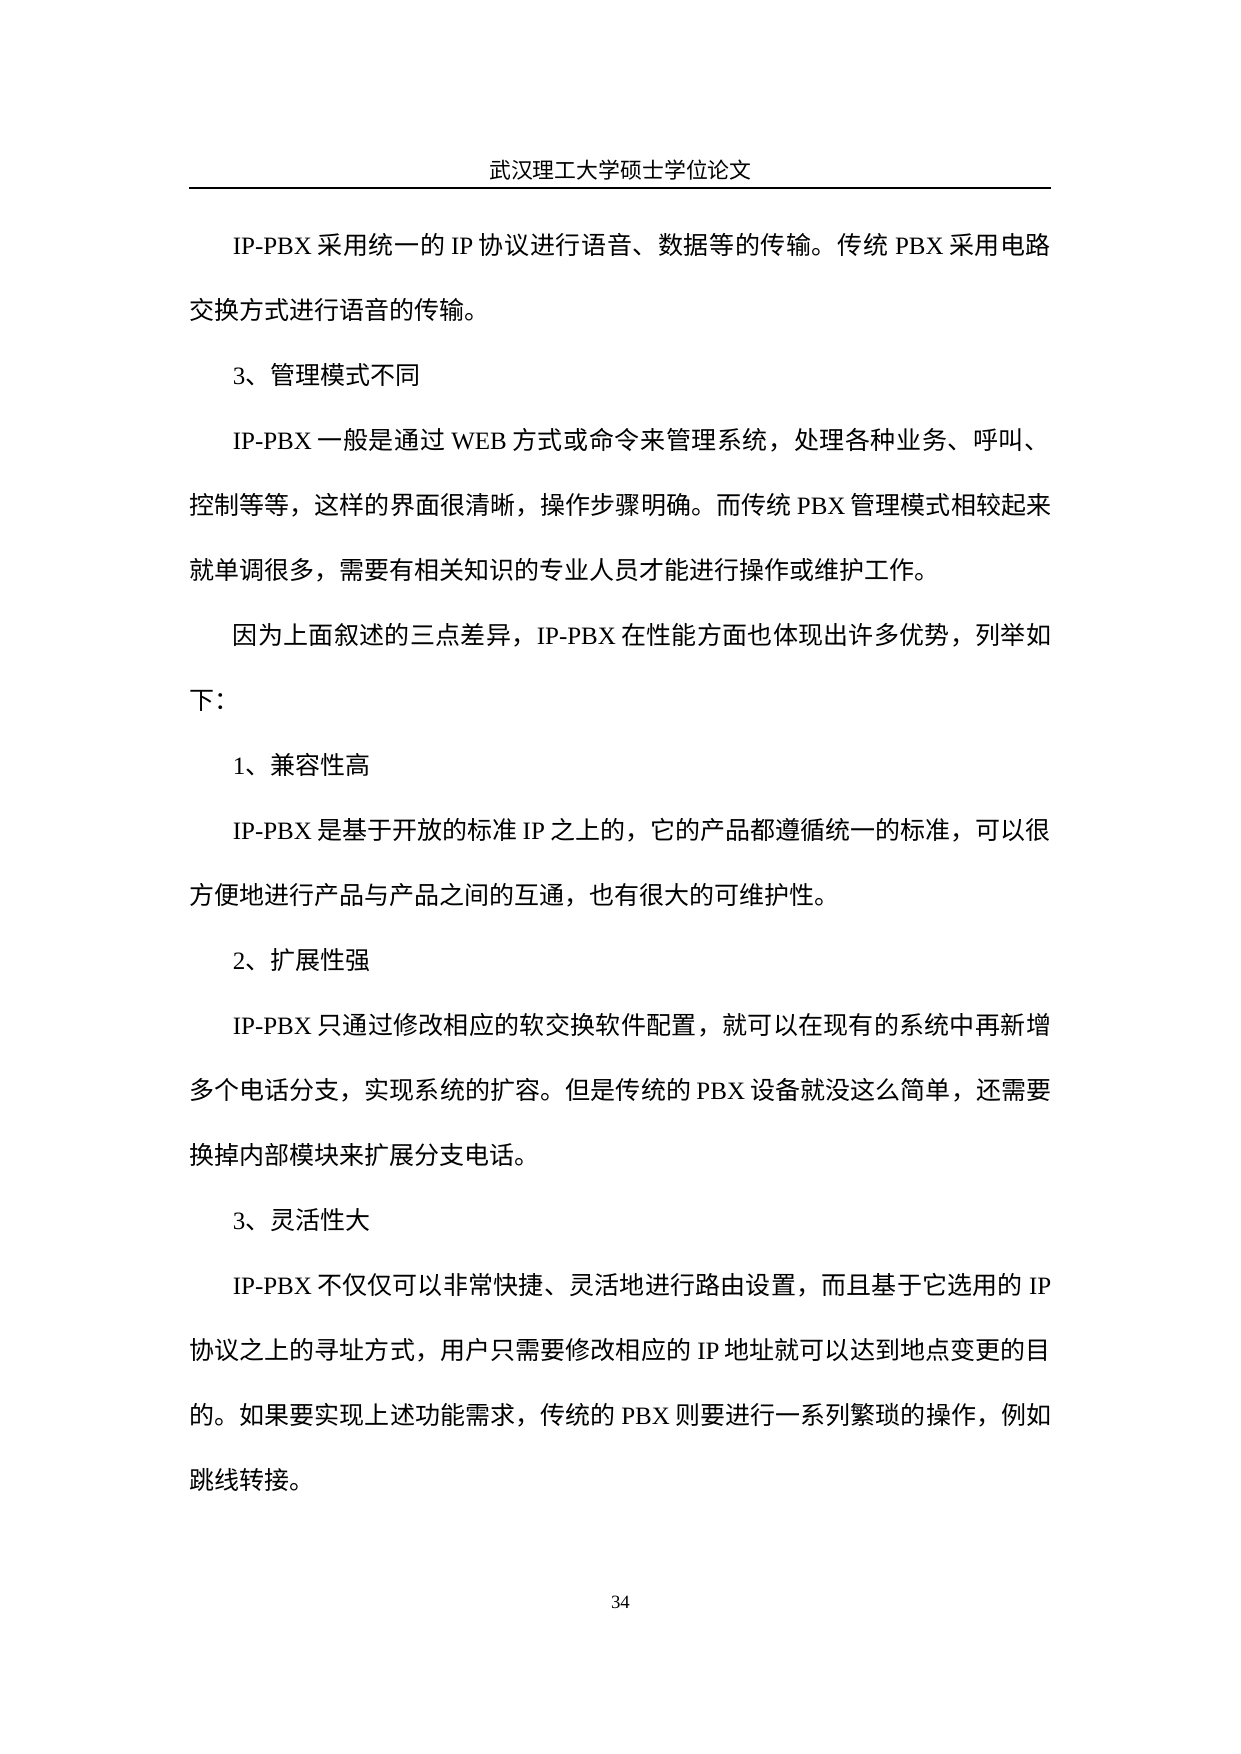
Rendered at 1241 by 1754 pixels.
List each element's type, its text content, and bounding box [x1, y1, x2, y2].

text IP-PBX是基于开放的标准IP之上的，它的产品都遵循统一的标准，可以很方便地进行产品与产品之间的互通，也有很大的可维护性。 [189, 796, 1051, 926]
text IP-PBX不仅仅可以非常快捷、灵活地进行路由设置，而且基于它选用的IP协议之上的寻址方式，用户只需要修改相应的IP地址就可以达到地点变更的目的。如果要实现上述功能需求，传统的PBX则要进行一系列繁琐的操作，例如跳线转接。 [189, 1251, 1051, 1511]
text 2、扩展性强 [189, 926, 1051, 991]
text 因为上面叙述的三点差异，IP-PBX在性能方面也体现出许多优势，列举如下： [189, 601, 1051, 731]
text 3、灵活性大 [189, 1186, 1051, 1251]
text IP-PBX一般是通过WEB方式或命令来管理系统，处理各种业务、呼叫、控制等等，这样的界面很清晰，操作步骤明确。而传统PBX管理模式相较起来就单调很多，需要有相关知识的专业人员才能进行操作或维护工作。 [189, 406, 1051, 601]
list 管理模式不同 [189, 341, 1051, 406]
text IP-PBX只通过修改相应的软交换软件配置，就可以在现有的系统中再新增多个电话分支，实现系统的扩容。但是传统的PBX设备就没这么简单，还需要换掉内部模块来扩展分支电话。 [189, 991, 1051, 1186]
text 1、兼容性高 [189, 731, 1051, 796]
text IP-PBX采用统一的IP协议进行语音、数据等的传输。传统PBX采用电路交换方式进行语音的传输。 [189, 211, 1051, 341]
